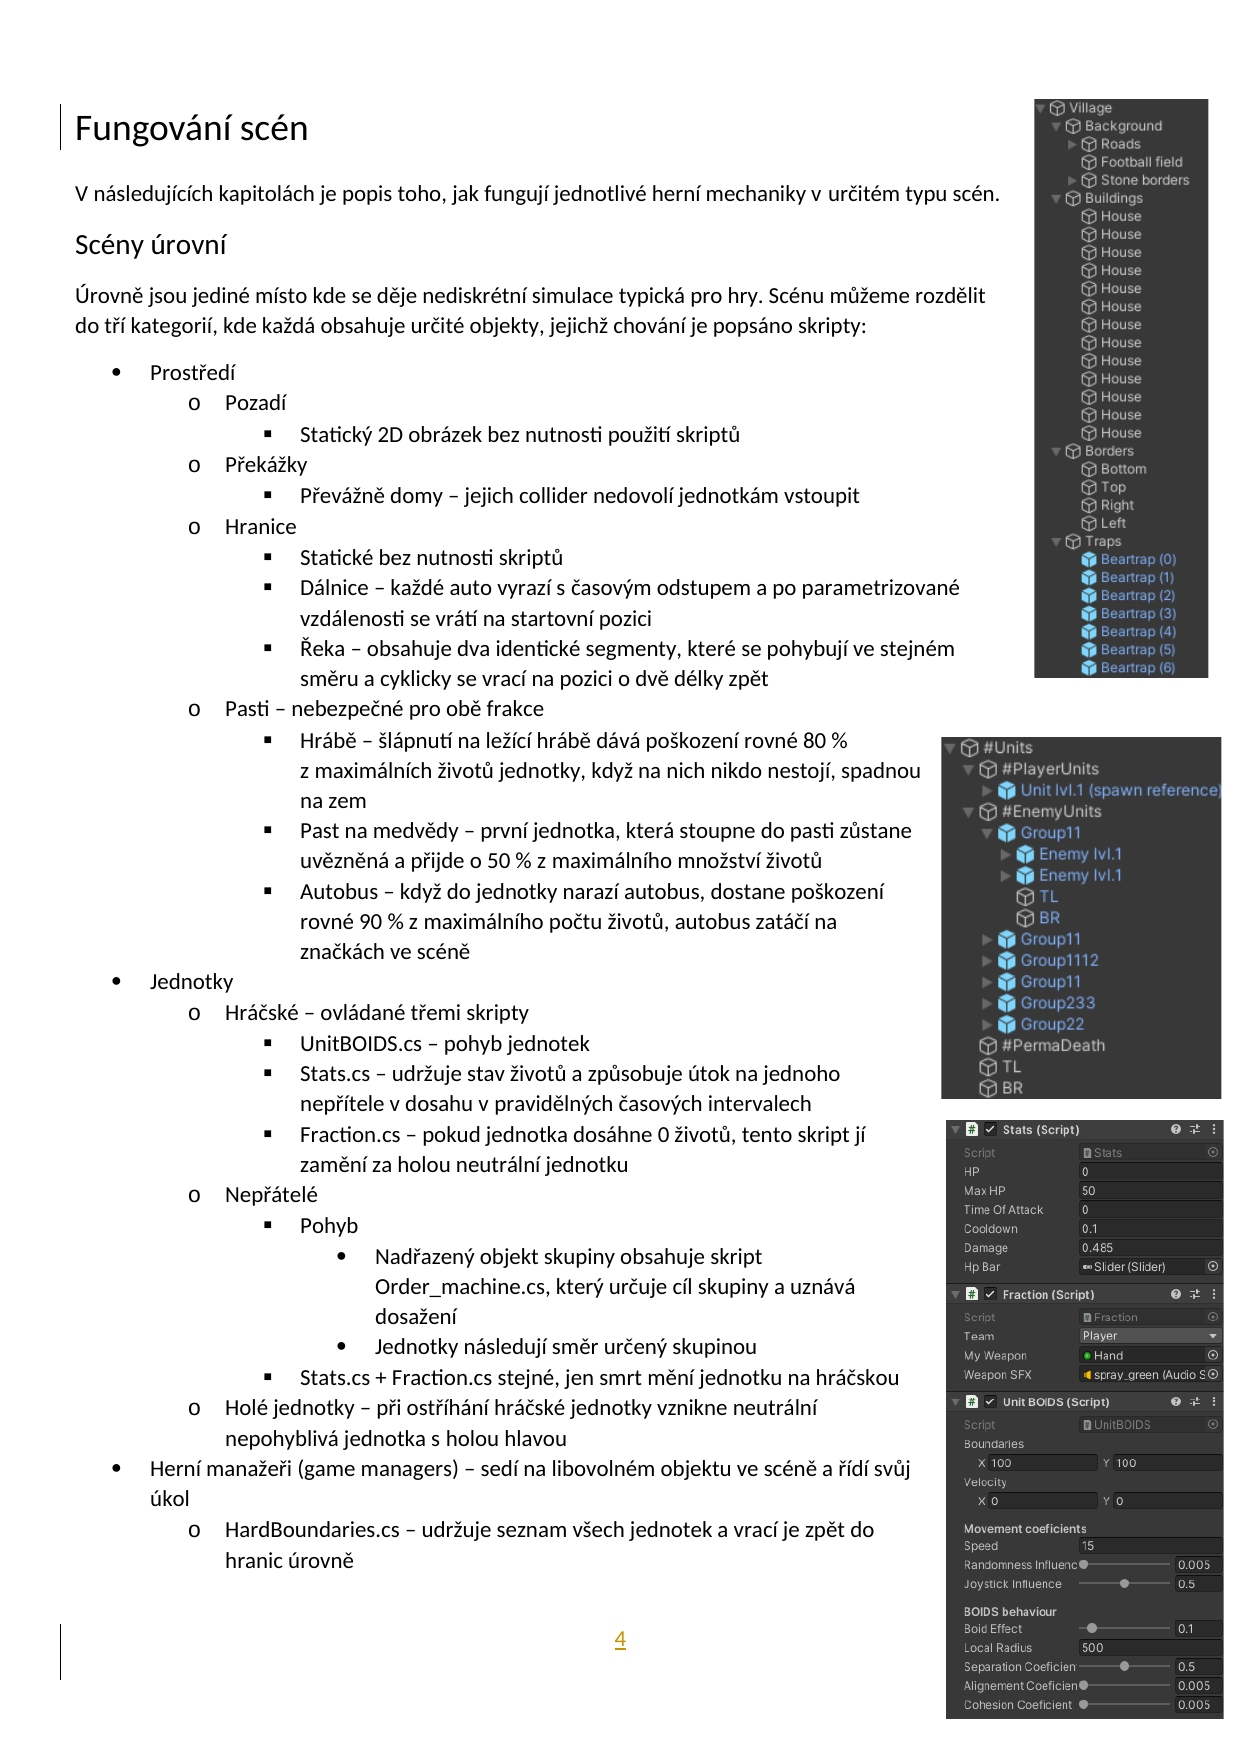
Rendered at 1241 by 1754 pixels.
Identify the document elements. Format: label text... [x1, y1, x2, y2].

list Hrábě – šlápnutí na ležící hrábě dává poškození rovné 80 % z maximálních životů jednotky, když na nich nikdo nestojí, spadnou na zem [262, 726, 1165, 814]
list Stats.cs – udržuje stav životů a způsobuje útok na jednoho nepřítele v dosahu v pravidělných časových intervalech [262, 1059, 1165, 1117]
list Prostředí [112, 358, 1033, 386]
list Pohyb [262, 1212, 945, 1239]
list Autobus – když do jednotky narazí autobus, dostane poškození rovné 90 % z maximálního počtu životů, autobus zatáčí na značkách ve scéně [262, 877, 940, 965]
list Řeka – obsahuje dva identické segmenty, které se pohybují ve stejném směru a cyklicky se vrací na pozici o dvě délky zpět [262, 634, 1165, 692]
picture [945, 1120, 1224, 1717]
list Hráčské – ovládané třemi skripty [187, 998, 940, 1027]
text Úrovně jsou jediné místo kde se děje nediskrétní simulace typická pro hry. Scénu můžeme rozdělit do tří kategorií, kde každá obsahuje určité objekty, jejichž chování je popsáno skripty: [75, 281, 1033, 339]
list Past na medvědy – první jednotka, která stoupne do pasti zůstane uvězněná a přijde o 50 % z maximálního množství životů [262, 816, 940, 874]
list Fraction.cs – pokud jednotka dosáhne 0 životů, tento skript jí zamění za holou neutrální jednotku [262, 1120, 945, 1178]
list UnitBOIDS.cs – pohyb jednotek [262, 1029, 940, 1057]
list Statické bez nutnosti skriptů [262, 543, 1033, 571]
list Překážky [187, 450, 1033, 479]
list Statický 2D obrázek bez nutnosti použití skriptů [262, 420, 1033, 448]
list Nadřazený objekt skupiny obsahuje skript Order_machine.cs, který určuje cíl skupiny a uznává dosažení [337, 1242, 945, 1330]
list Dálnice – každé auto vyrazí s časovým odstupem a po parametrizované vzdálenosti se vrátí na startovní pozici [262, 573, 1033, 632]
list Jednotky [112, 967, 940, 995]
text Scény úrovní [75, 226, 1033, 262]
list Převážně domy – jejich collider nedovolí jednotkám vstoupit [262, 482, 1033, 509]
picture [940, 737, 1221, 1096]
list Jednotky následují směr určený skupinou [337, 1332, 945, 1360]
picture [1033, 99, 1208, 674]
text V následujících kapitolách je popis toho, jak fungují jednotlivé herní mechaniky v určitém typu scén. [75, 179, 1033, 207]
list HardBoundaries.cs – udržuje seznam všech jednotek a vrací je zpět do hranic úrovně [187, 1515, 945, 1574]
list Herní manažeři (game managers) – sedí na libovolném objektu ve scéně a řídí svůj úkol [112, 1454, 945, 1513]
list Pasti – nebezpečné pro obě frakce [187, 694, 1165, 723]
text Fungování scén [75, 104, 1033, 150]
list Holé jednotky – při ostříhání hráčské jednotky vznikne neutrální nepohyblivá jednotka s holou hlavou [187, 1393, 945, 1452]
list Stats.cs + Fraction.cs stejné, jen smrt mění jednotku na hráčskou [262, 1363, 945, 1391]
list Pozadí [187, 388, 1033, 418]
list Hranice [187, 512, 1033, 541]
list Nepřátelé [187, 1180, 945, 1209]
